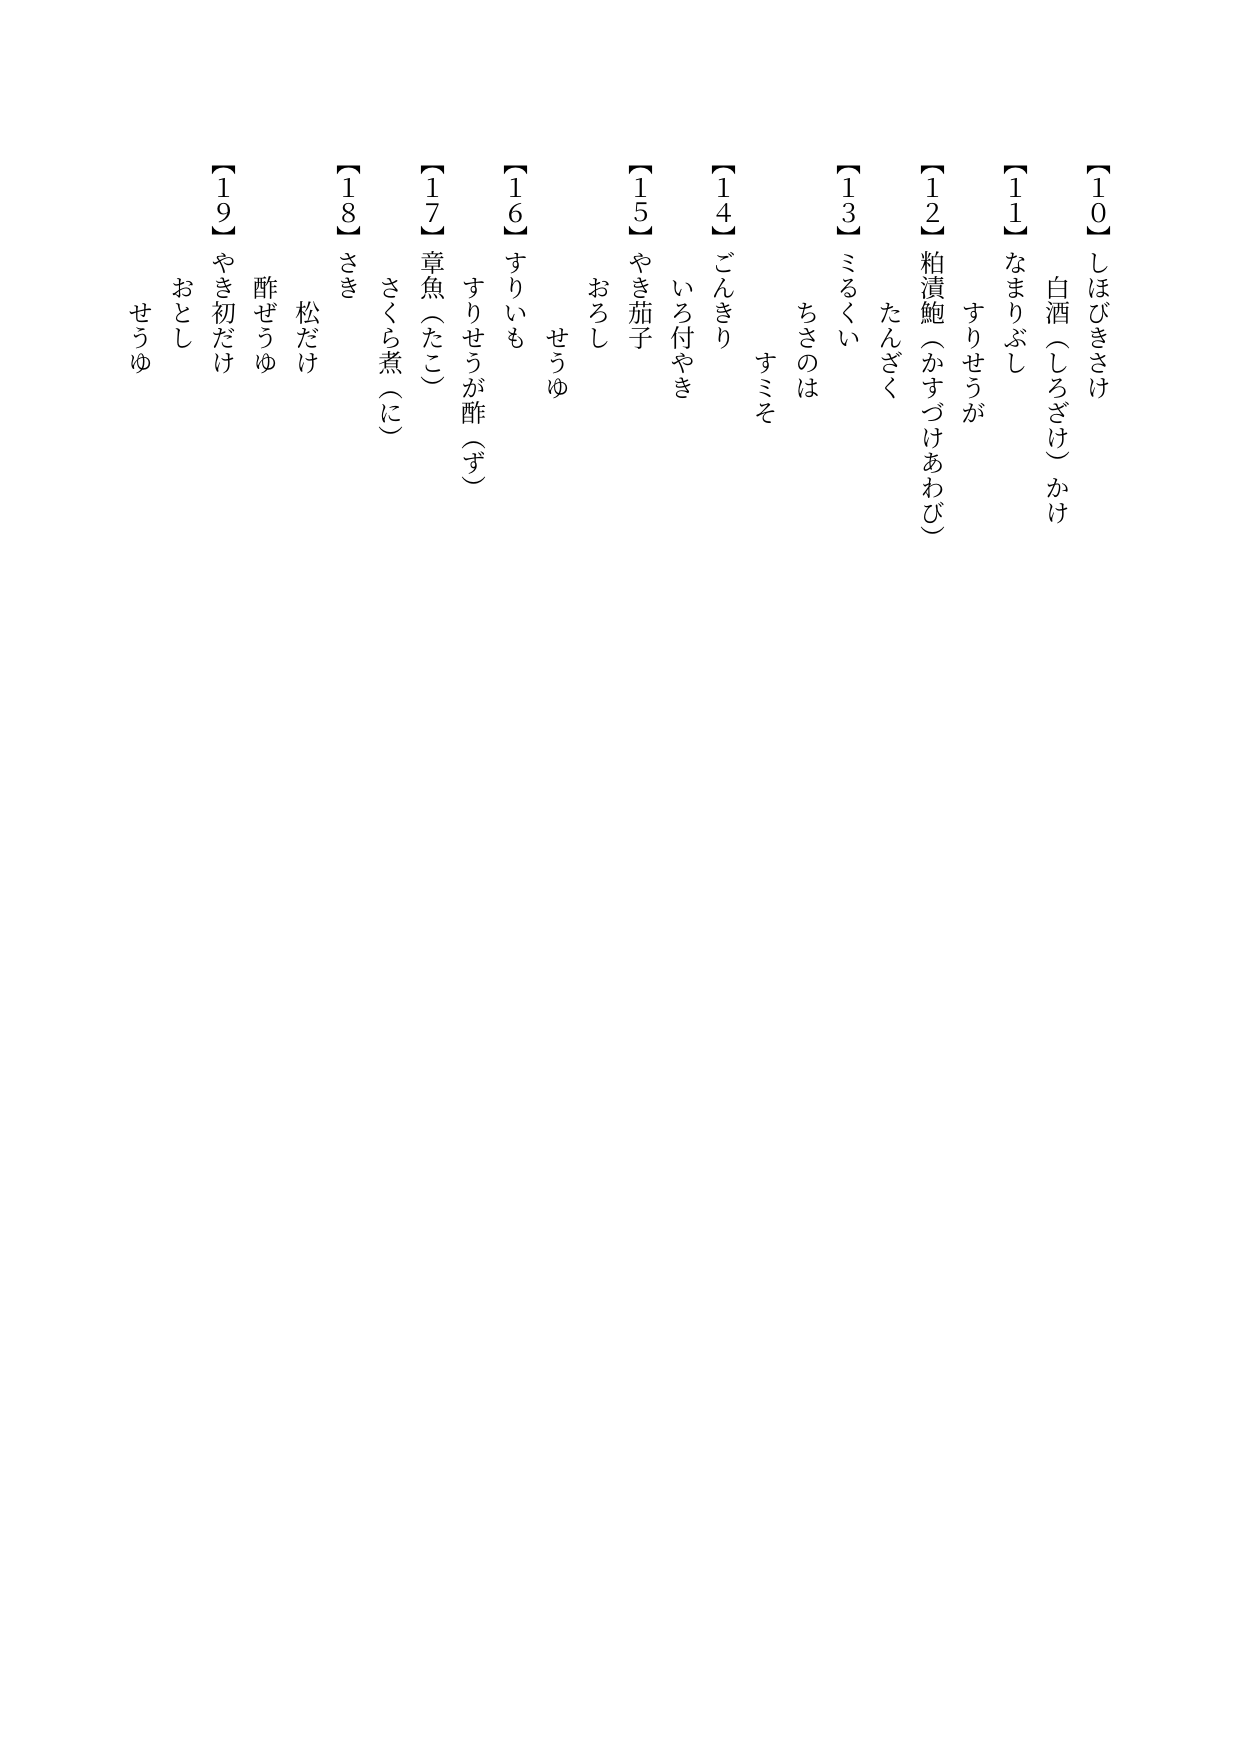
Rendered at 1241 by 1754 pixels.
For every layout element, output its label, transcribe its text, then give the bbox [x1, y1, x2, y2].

text さくら煮（に） [370, 150, 412, 1604]
text 松だけ [287, 150, 328, 1604]
text ちさのは [787, 150, 828, 1604]
text おとし [162, 150, 203, 1604]
text 【１４】ごんきり [703, 150, 745, 1604]
text 【１１】なまりぶし [995, 150, 1037, 1604]
text 【１７】章魚（たこ） [412, 150, 453, 1604]
text 白酒（しろざけ）かけ [1037, 150, 1078, 1604]
text 【１５】やき茄子 [620, 150, 662, 1604]
text すりせうが [953, 150, 995, 1604]
text すりせうが酢（ず） [453, 150, 495, 1604]
text 酢ぜうゆ [245, 150, 287, 1604]
text たんざく [870, 150, 912, 1604]
text 【１３】ミるくい [828, 150, 870, 1604]
text すミそ [745, 150, 787, 1604]
text 【１９】やき初だけ [203, 150, 245, 1604]
text せうゆ [120, 150, 162, 1604]
text せうゆ [537, 150, 578, 1604]
text 【１６】すりいも [495, 150, 537, 1604]
text おろし [578, 150, 620, 1604]
text 【１０】しほびきさけ [1078, 150, 1120, 1604]
text 【１２】粕漬鮑（かすづけあわび） [912, 150, 953, 1604]
text いろ付やき [662, 150, 703, 1604]
text 【１８】さき [328, 150, 370, 1604]
